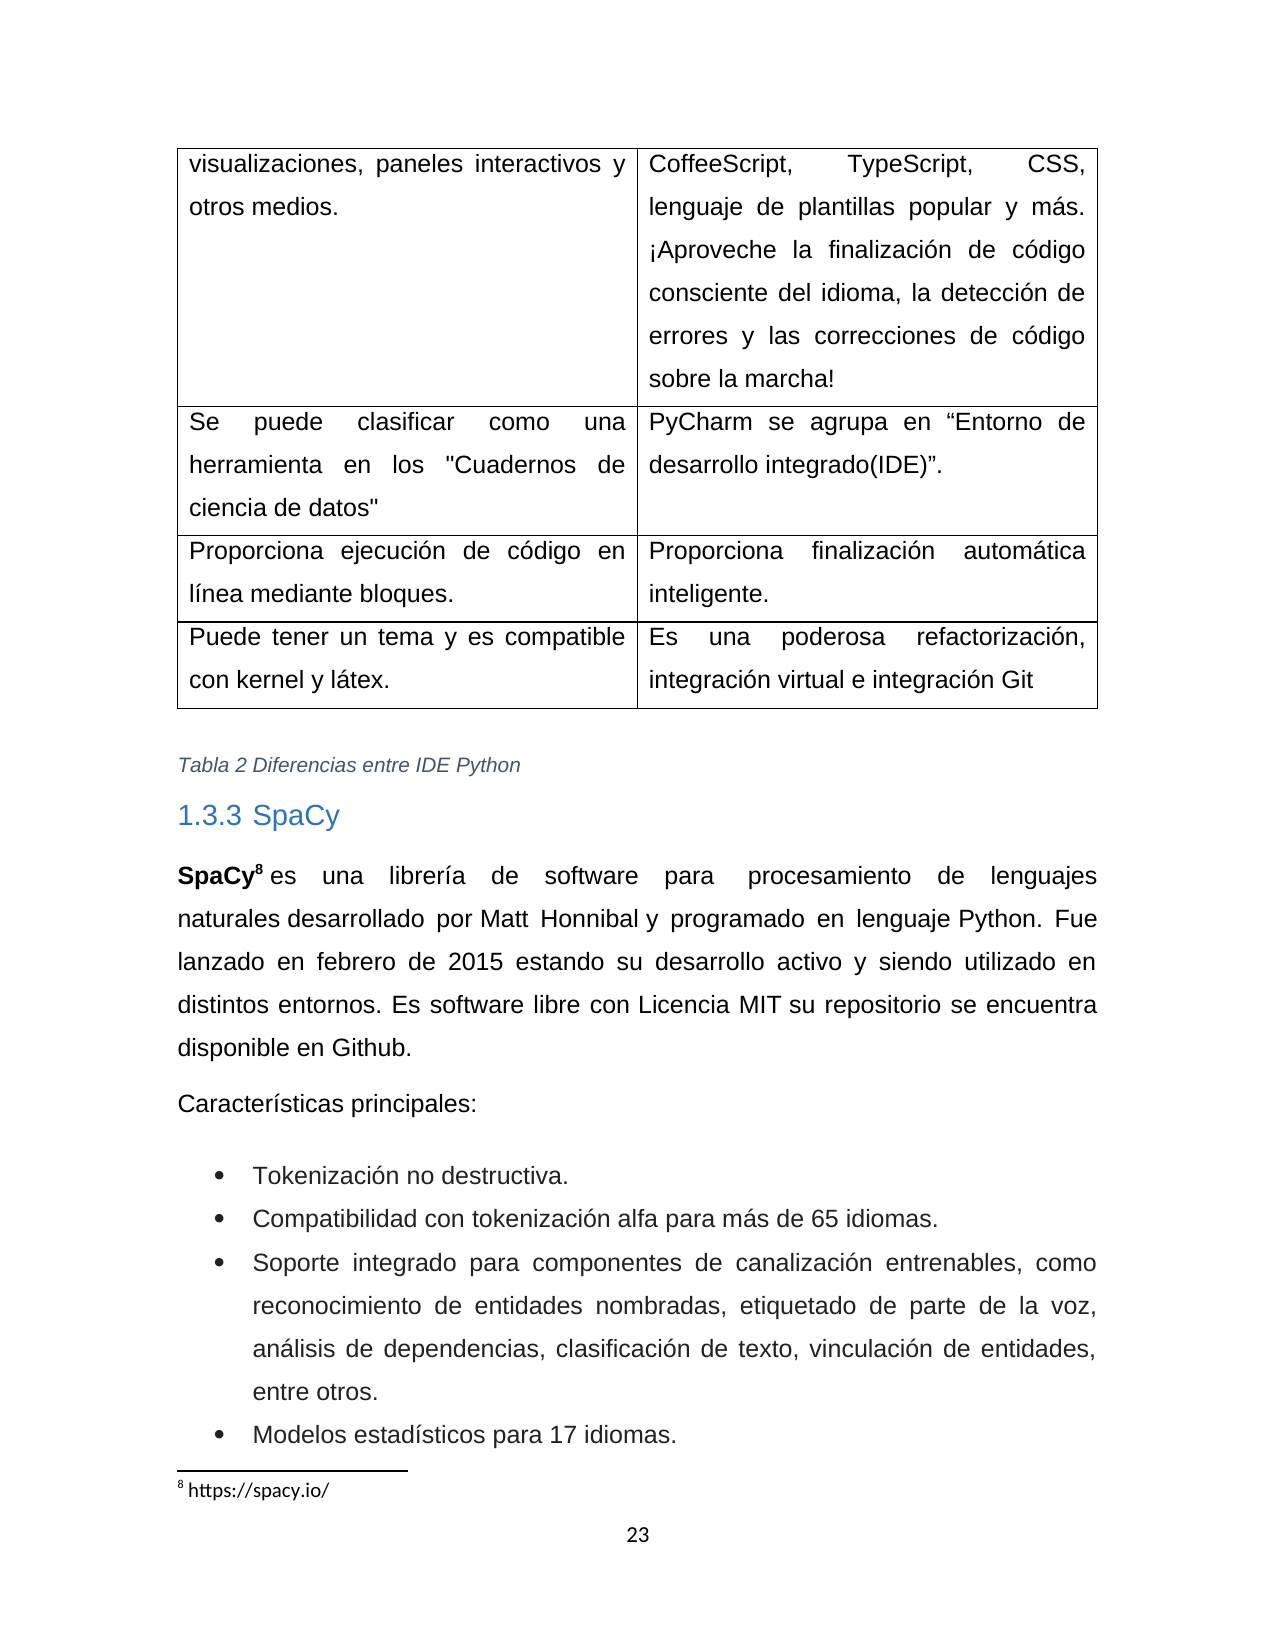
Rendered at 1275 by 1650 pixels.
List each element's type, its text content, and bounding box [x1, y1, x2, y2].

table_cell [178, 149, 637, 406]
list Modelos estadísticos para 17 idiomas. [215, 1420, 1098, 1449]
table_cell Proporciona finalización automática inteligente. [638, 536, 1097, 621]
text Características principales: [177, 1089, 1098, 1118]
table_cell Proporciona ejecución de código en línea mediante bloques. [178, 536, 637, 621]
list Compatibilidad con tokenización alfa para más de 65 idiomas. [215, 1204, 1098, 1233]
table_cell Es una poderosa refactorización, integración virtual e integración Git [638, 623, 1097, 707]
table_cell Puede tener un tema y es compatible con kernel y látex. [178, 623, 637, 707]
text Tabla 2 Diferencias entre IDE Python [177, 753, 1098, 777]
subtitle SpaCy [177, 798, 1098, 832]
text SpaCy es una librería de software para procesamiento de lenguajes naturales desarrollado por Matt Honnibal y programado en lenguaje Python. Fue lanzado en febrero de 2015 estando su desarrollo activo y siendo utilizado en distintos entornos. Es software libre con Licencia MIT su repositorio se encuentra disponible en Github. [177, 861, 1098, 1062]
list Tokenización no destructiva. [215, 1161, 1098, 1190]
list Soporte integrado para componentes de canalización entrenables, como reconocimiento de entidades nombradas, etiquetado de parte de la voz, análisis de dependencias, clasificación de texto, vinculación de entidades, entre otros. [215, 1248, 1098, 1406]
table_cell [638, 149, 1097, 406]
table_cell Se puede clasificar como una herramienta en los "Cuadernos de ciencia de datos" [178, 407, 637, 535]
table_cell PyCharm se agrupa en “Entorno de desarrollo integrado(IDE)”. [638, 407, 1097, 535]
